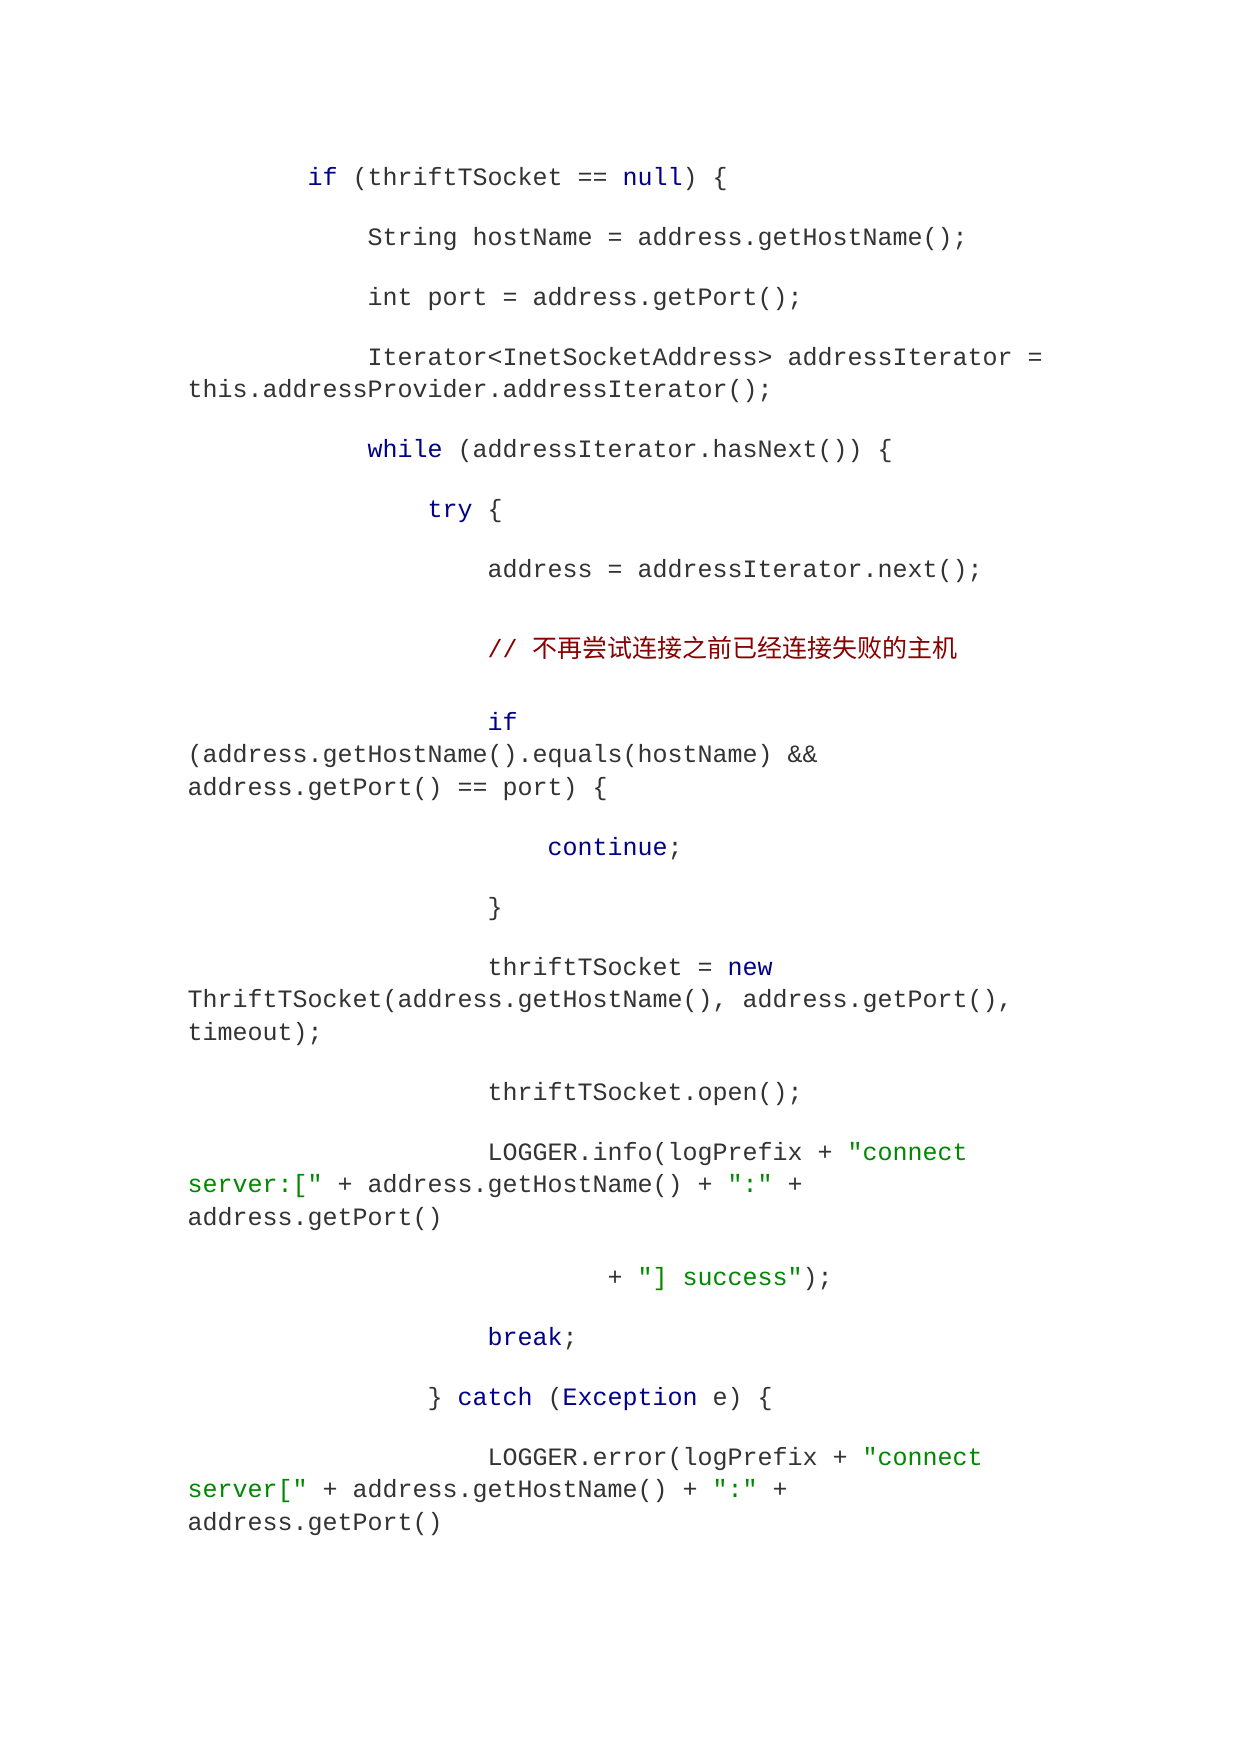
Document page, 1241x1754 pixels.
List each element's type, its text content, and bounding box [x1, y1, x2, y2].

text } catch (Exception e) { [187, 1382, 1053, 1414]
text } [187, 892, 1053, 924]
text continue; [187, 832, 1053, 864]
text Iterator<InetSocketAddress> addressIterator = this.addressProvider.addressIterator(); [187, 342, 1053, 407]
text if (address.getHostName().equals(hostName) && address.getPort() == port) { [187, 707, 1053, 804]
text LOGGER.error(logPrefix + "connect server[" + address.getHostName() + ":" + address.getPort() [187, 1442, 1053, 1539]
text address = addressIterator.next(); [187, 554, 1053, 587]
text int port = address.getPort(); [187, 282, 1053, 314]
text try { [187, 494, 1053, 527]
text String hostName = address.getHostName(); [187, 222, 1053, 254]
text LOGGER.info(logPrefix + "connect server:[" + address.getHostName() + ":" + address.getPort() [187, 1137, 1053, 1234]
text + "] success"); [187, 1262, 1053, 1294]
text if (thriftTSocket == null) { [187, 162, 1053, 194]
text thriftTSocket = new ThriftTSocket(address.getHostName(), address.getPort(), timeout); [187, 952, 1053, 1049]
text while (addressIterator.hasNext()) { [187, 434, 1053, 467]
text thriftTSocket.open(); [187, 1077, 1053, 1109]
text // 不再尝试连接之前已经连接失败的主机 [187, 614, 1053, 679]
text break; [187, 1322, 1053, 1354]
